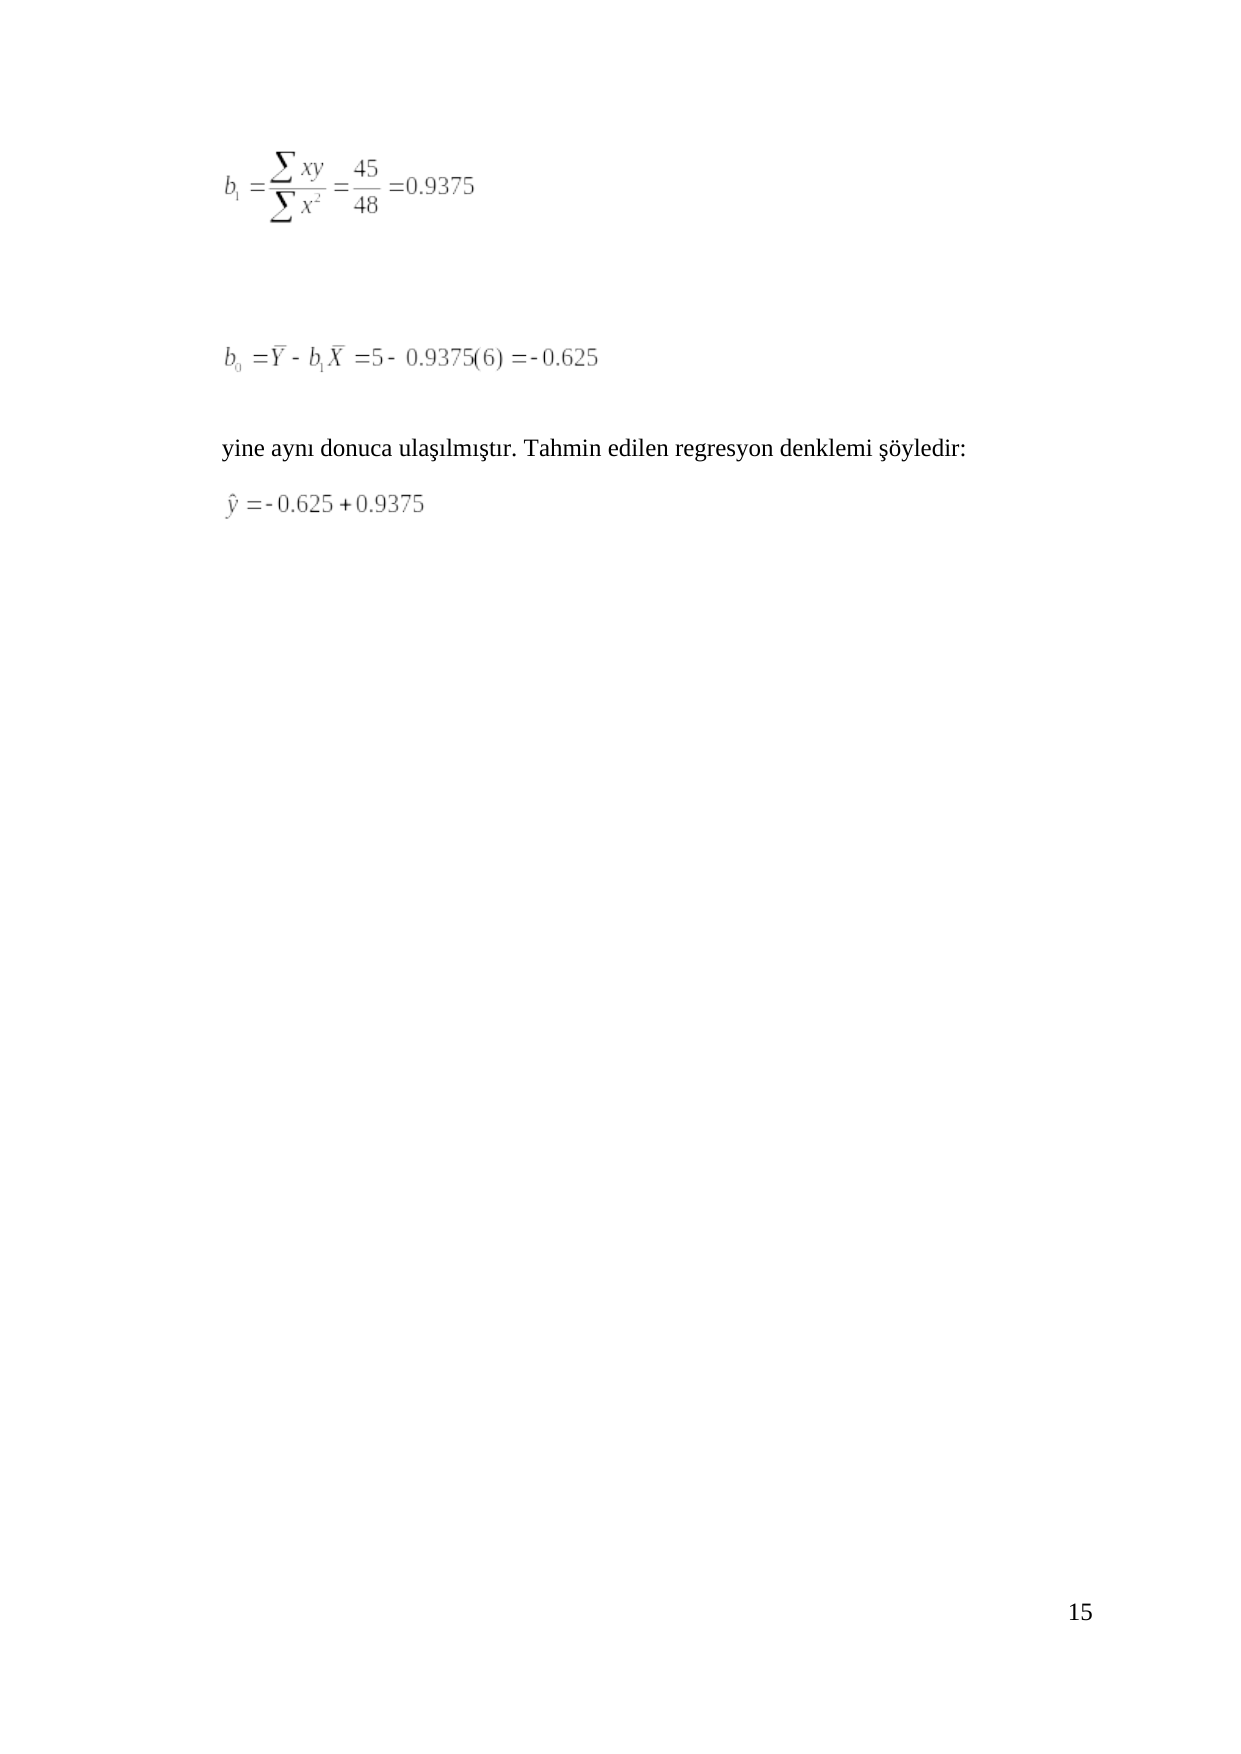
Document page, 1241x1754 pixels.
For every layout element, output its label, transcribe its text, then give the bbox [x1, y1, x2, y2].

text yine aynı donuca ulaşılmıştır. Tahmin edilen regresyon denklemi şöyledir: [148, 433, 1092, 462]
